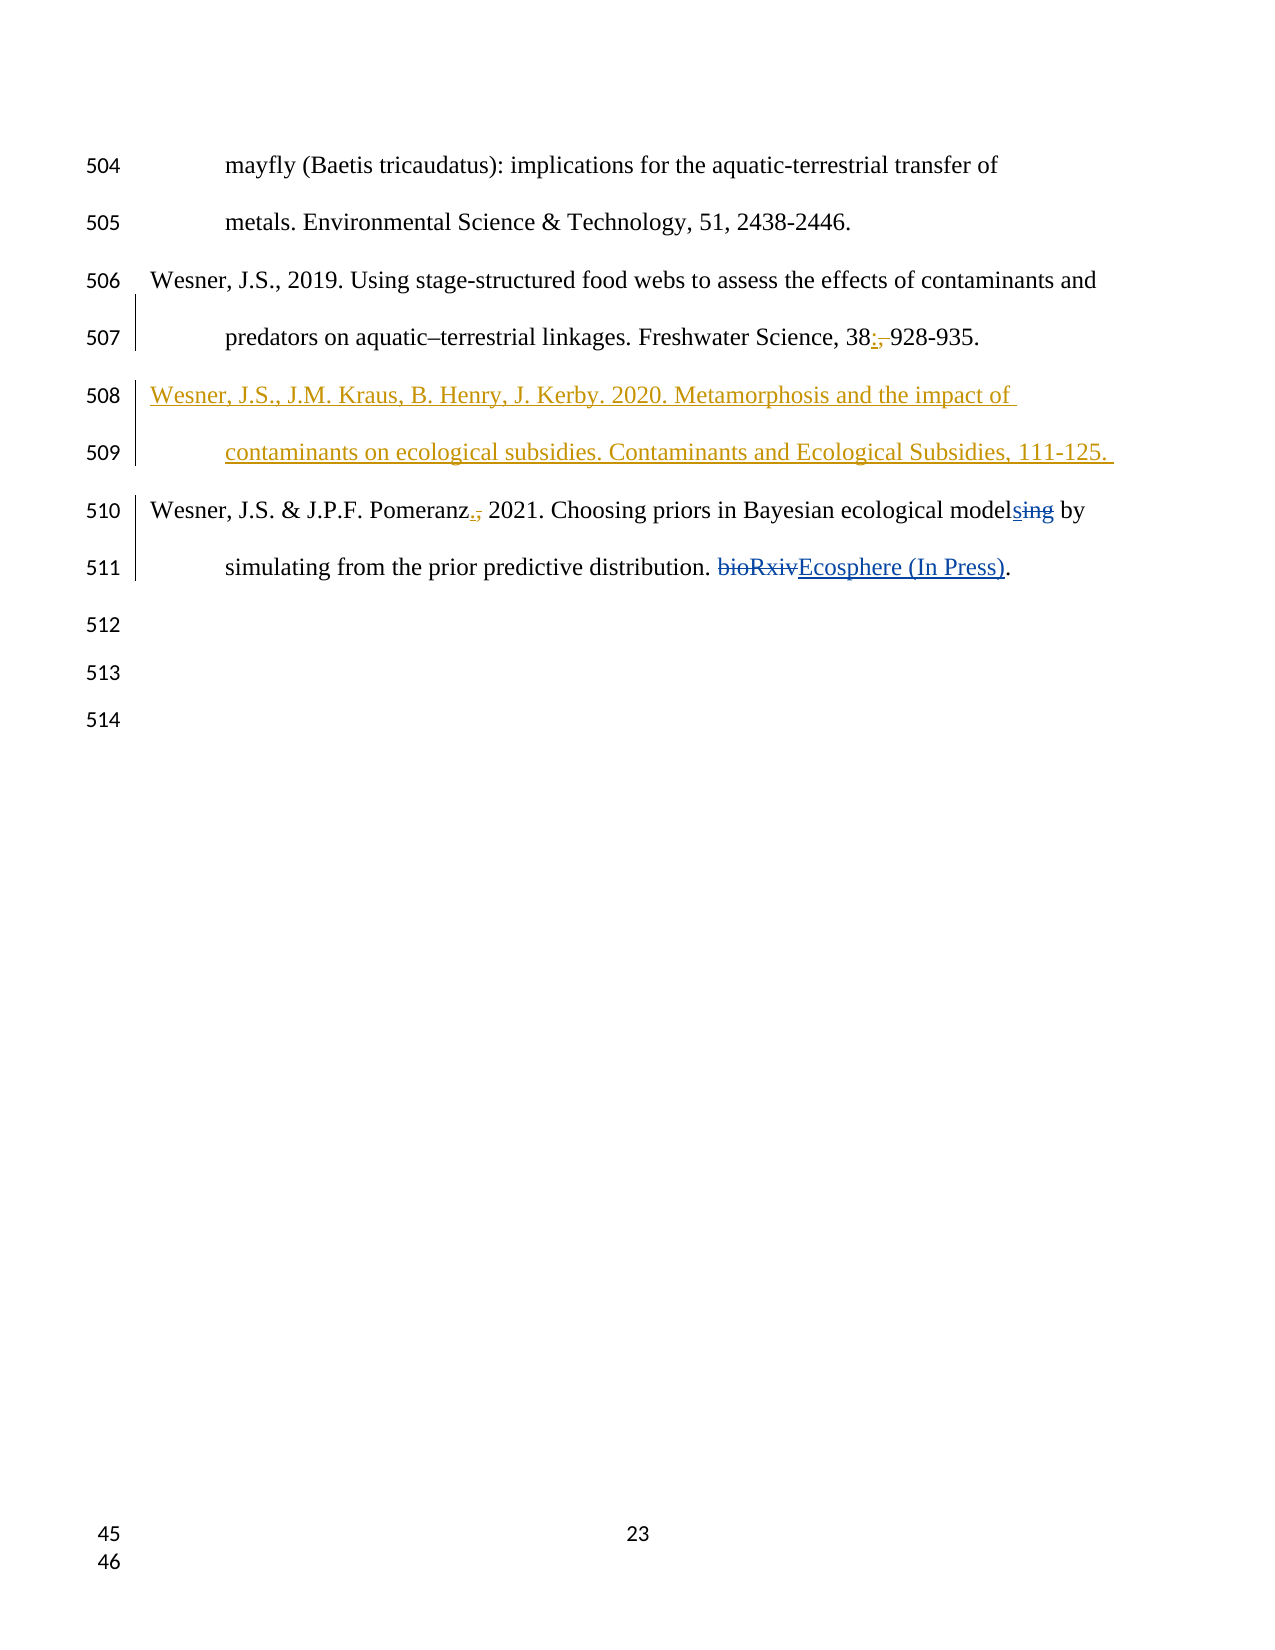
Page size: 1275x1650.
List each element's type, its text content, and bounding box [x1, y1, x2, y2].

text Wesner, J.S., 2019. Using stage-structured food webs to assess the effects of contaminants and predators on aquatic–terrestrial linkages. Freshwater Science, 38928-935. [150, 265, 1125, 351]
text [150, 150, 1125, 236]
text Wesner, J.S. & J.P.F. Pomeranz 2021. Choosing priors in Bayesian ecological model by simulating from the prior predictive distribution. . [150, 495, 1125, 581]
